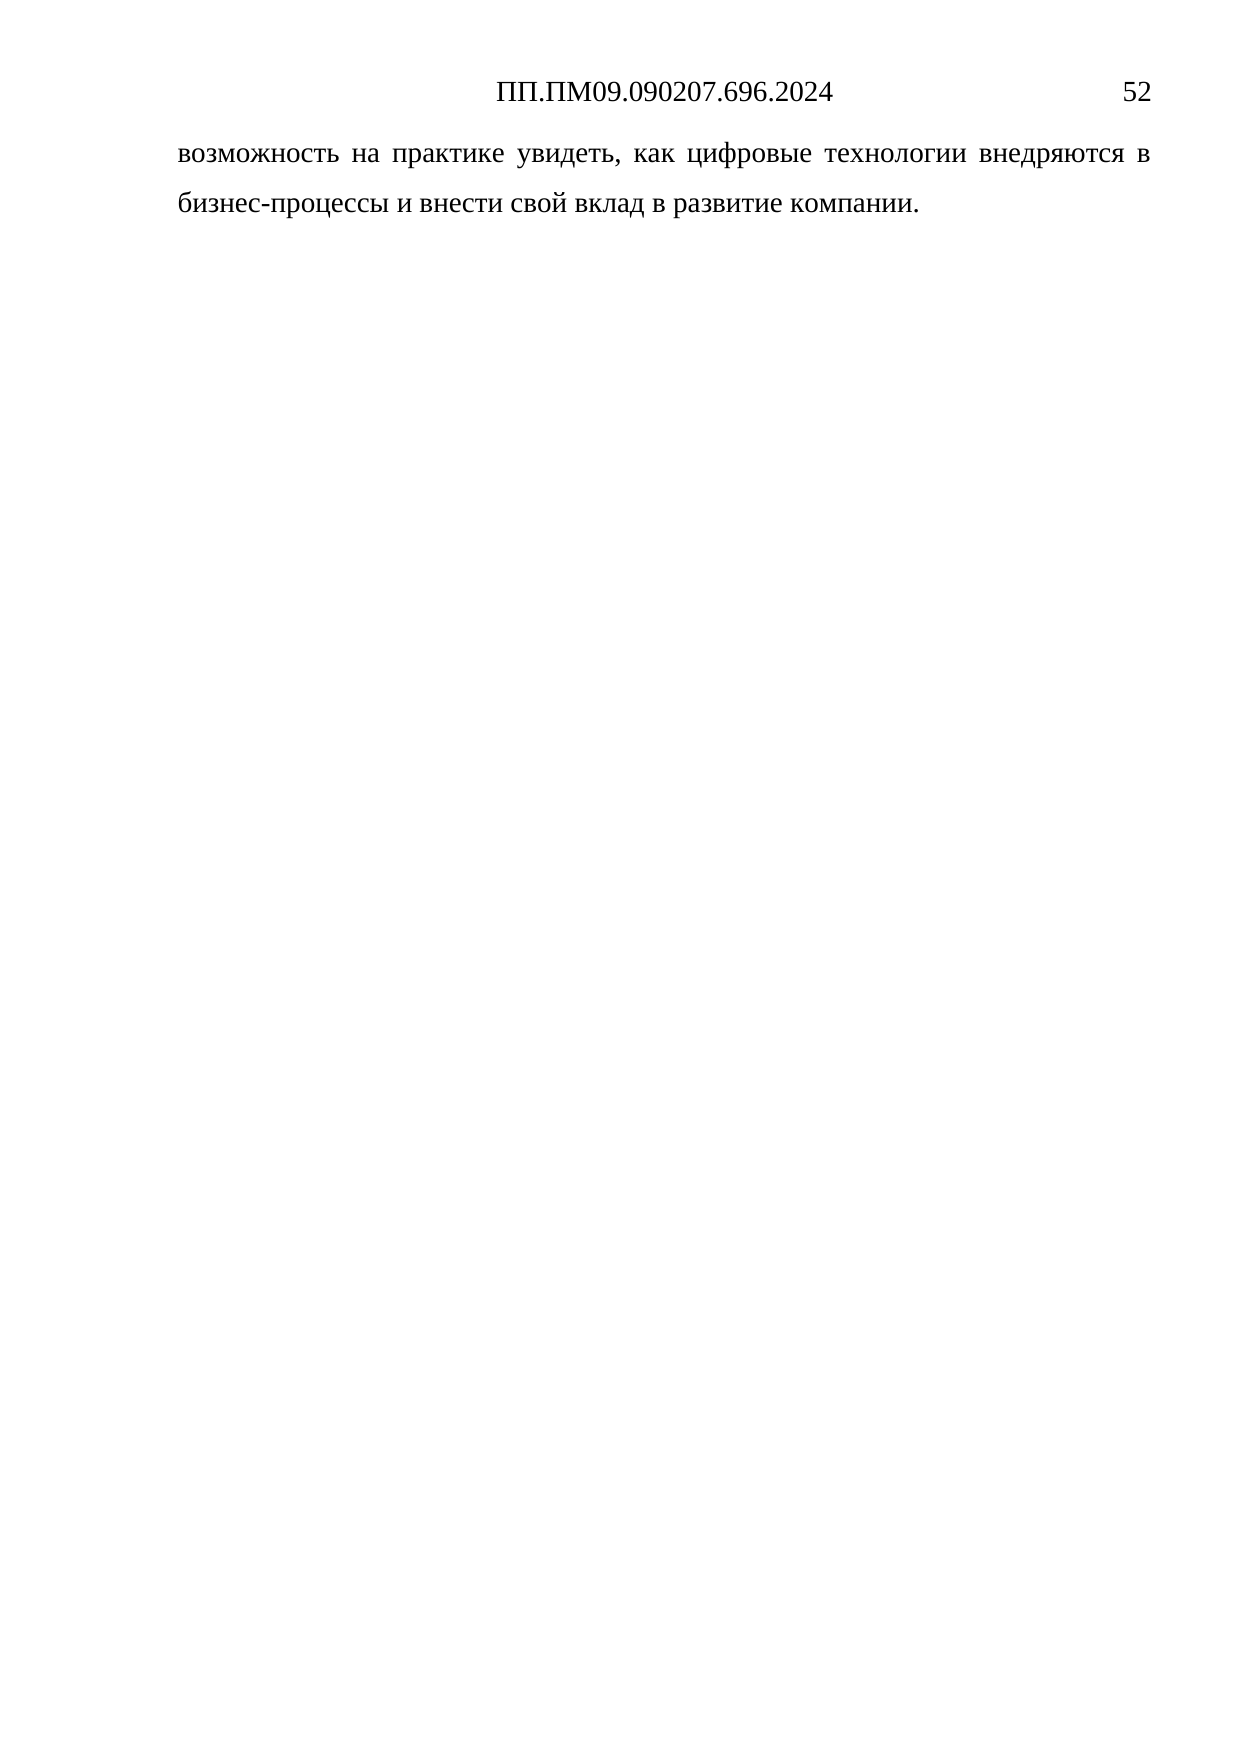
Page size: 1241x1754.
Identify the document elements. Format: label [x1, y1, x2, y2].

text [177, 135, 1152, 219]
